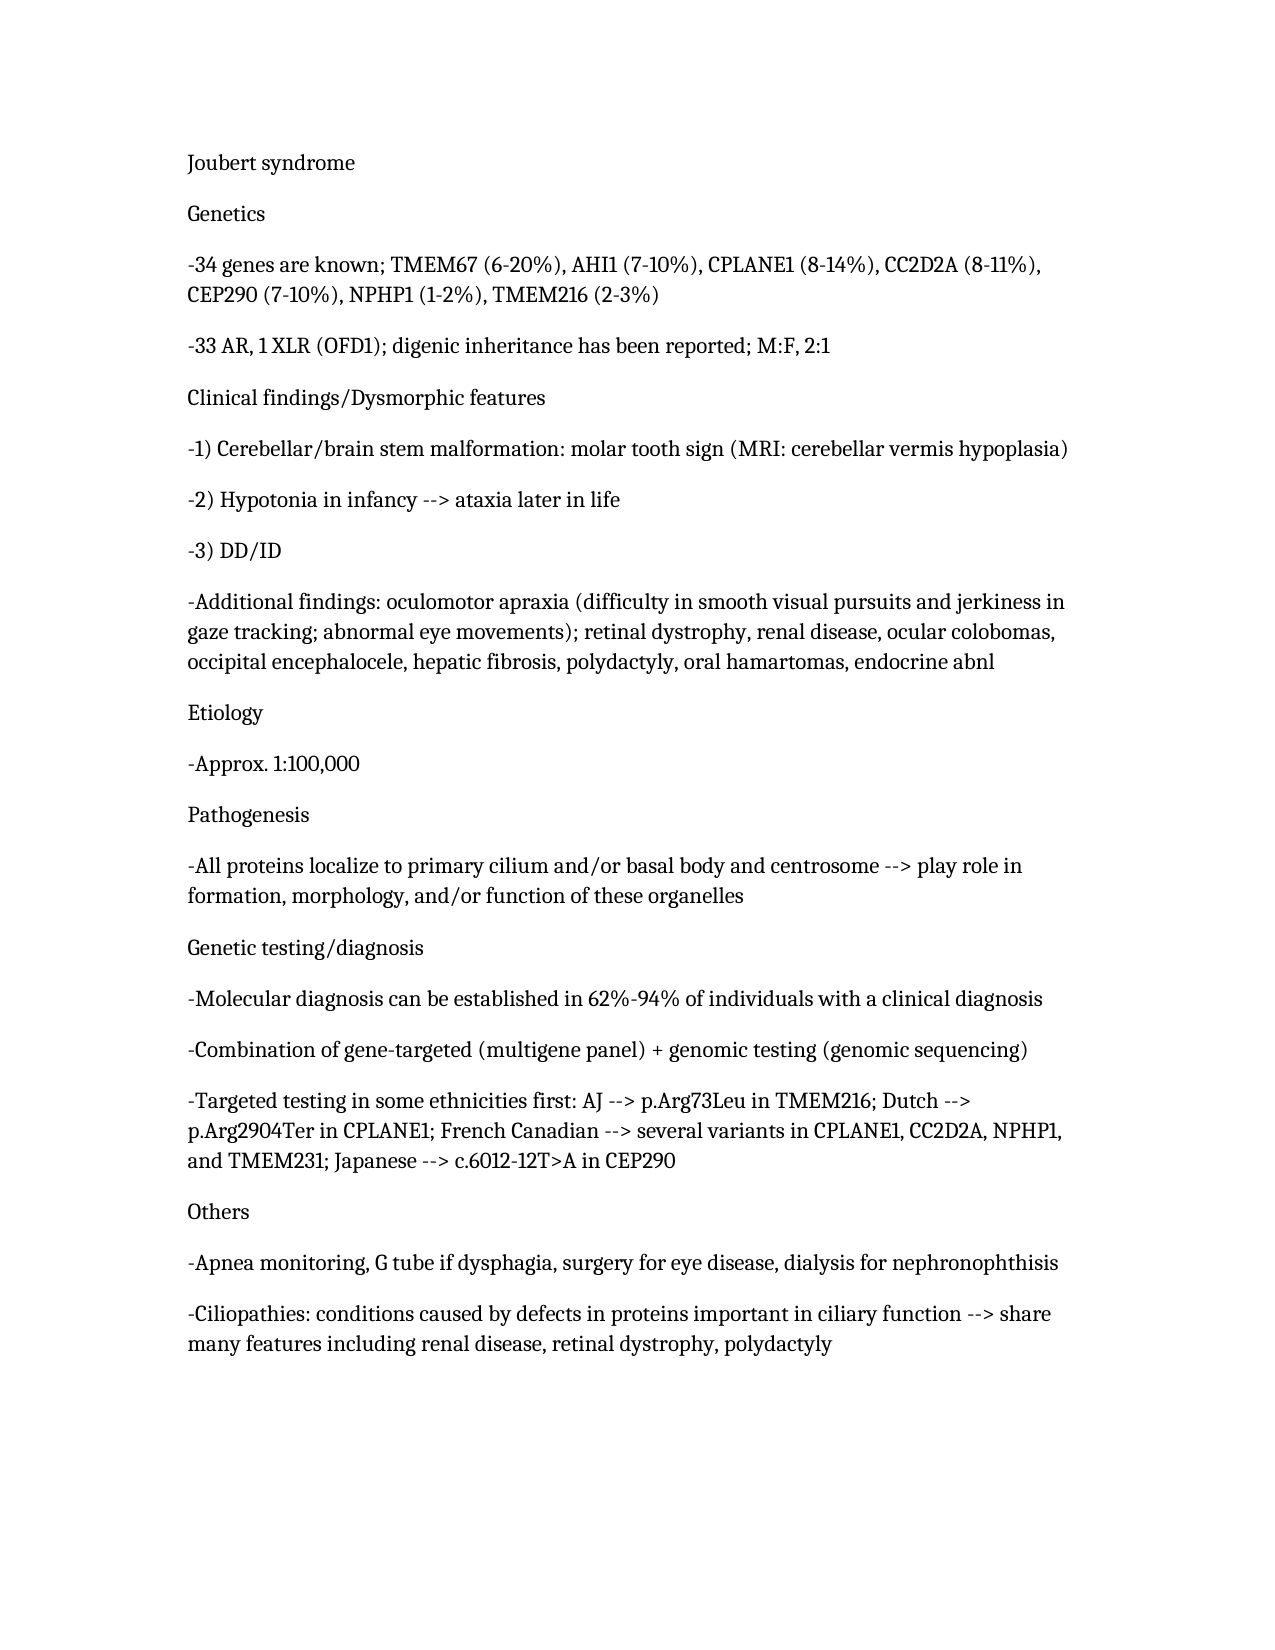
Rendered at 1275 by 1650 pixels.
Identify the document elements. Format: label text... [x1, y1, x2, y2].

text Others [187, 1199, 1087, 1225]
text -Combination of gene-targeted (multigene panel) + genomic testing (genomic sequencing) [187, 1036, 1087, 1063]
text -1) Cerebellar/brain stem malformation: molar tooth sign (MRI: cerebellar vermis hypoplasia) [187, 435, 1087, 462]
text -34 genes are known; TMEM67 (6-20%), AHI1 (7-10%), CPLANE1 (8-14%), CC2D2A (8-11%), CEP290 (7-10%), NPHP1 (1-2%), TMEM216 (2-3%) [187, 252, 1087, 309]
text Joubert syndrome [187, 150, 1087, 176]
text Clinical findings/Dysmorphic features [187, 384, 1087, 411]
text Etiology [187, 700, 1087, 726]
text -Targeted testing in some ethnicities first: AJ --> p.Arg73Leu in TMEM216; Dutch --> p.Arg2904Ter in CPLANE1; French Canadian --> several variants in CPLANE1, CC2D2A, NPHP1, and TMEM231; Japanese --> c.6012-12T>A in CEP290 [187, 1087, 1087, 1174]
text Pathogenesis [187, 802, 1087, 828]
text Genetic testing/diagnosis [187, 934, 1087, 961]
text -Apnea monitoring, G tube if dysphagia, surgery for eye disease, dialysis for nephronophthisis [187, 1250, 1087, 1276]
text Genetics [187, 201, 1087, 227]
text -2) Hypotonia in infancy --> ataxia later in life [187, 486, 1087, 513]
text -Additional findings: oculomotor apraxia (difficulty in smooth visual pursuits and jerkiness in gaze tracking; abnormal eye movements); retinal dystrophy, renal disease, ocular colobomas, occipital encephalocele, hepatic fibrosis, polydactyly, oral hamartomas, endocrine abnl [187, 588, 1087, 675]
text -33 AR, 1 XLR (OFD1); digenic inheritance has been reported; M:F, 2:1 [187, 333, 1087, 360]
text -All proteins localize to primary cilium and/or basal body and centrosome --> play role in formation, morphology, and/or function of these organelles [187, 853, 1087, 910]
text -Approx. 1:100,000 [187, 751, 1087, 777]
text -3) DD/ID [187, 537, 1087, 564]
text -Ciliopathies: conditions caused by defects in proteins important in ciliary function --> share many features including renal disease, retinal dystrophy, polydactyly [187, 1301, 1087, 1358]
text -Molecular diagnosis can be established in 62%-94% of individuals with a clinical diagnosis [187, 985, 1087, 1012]
